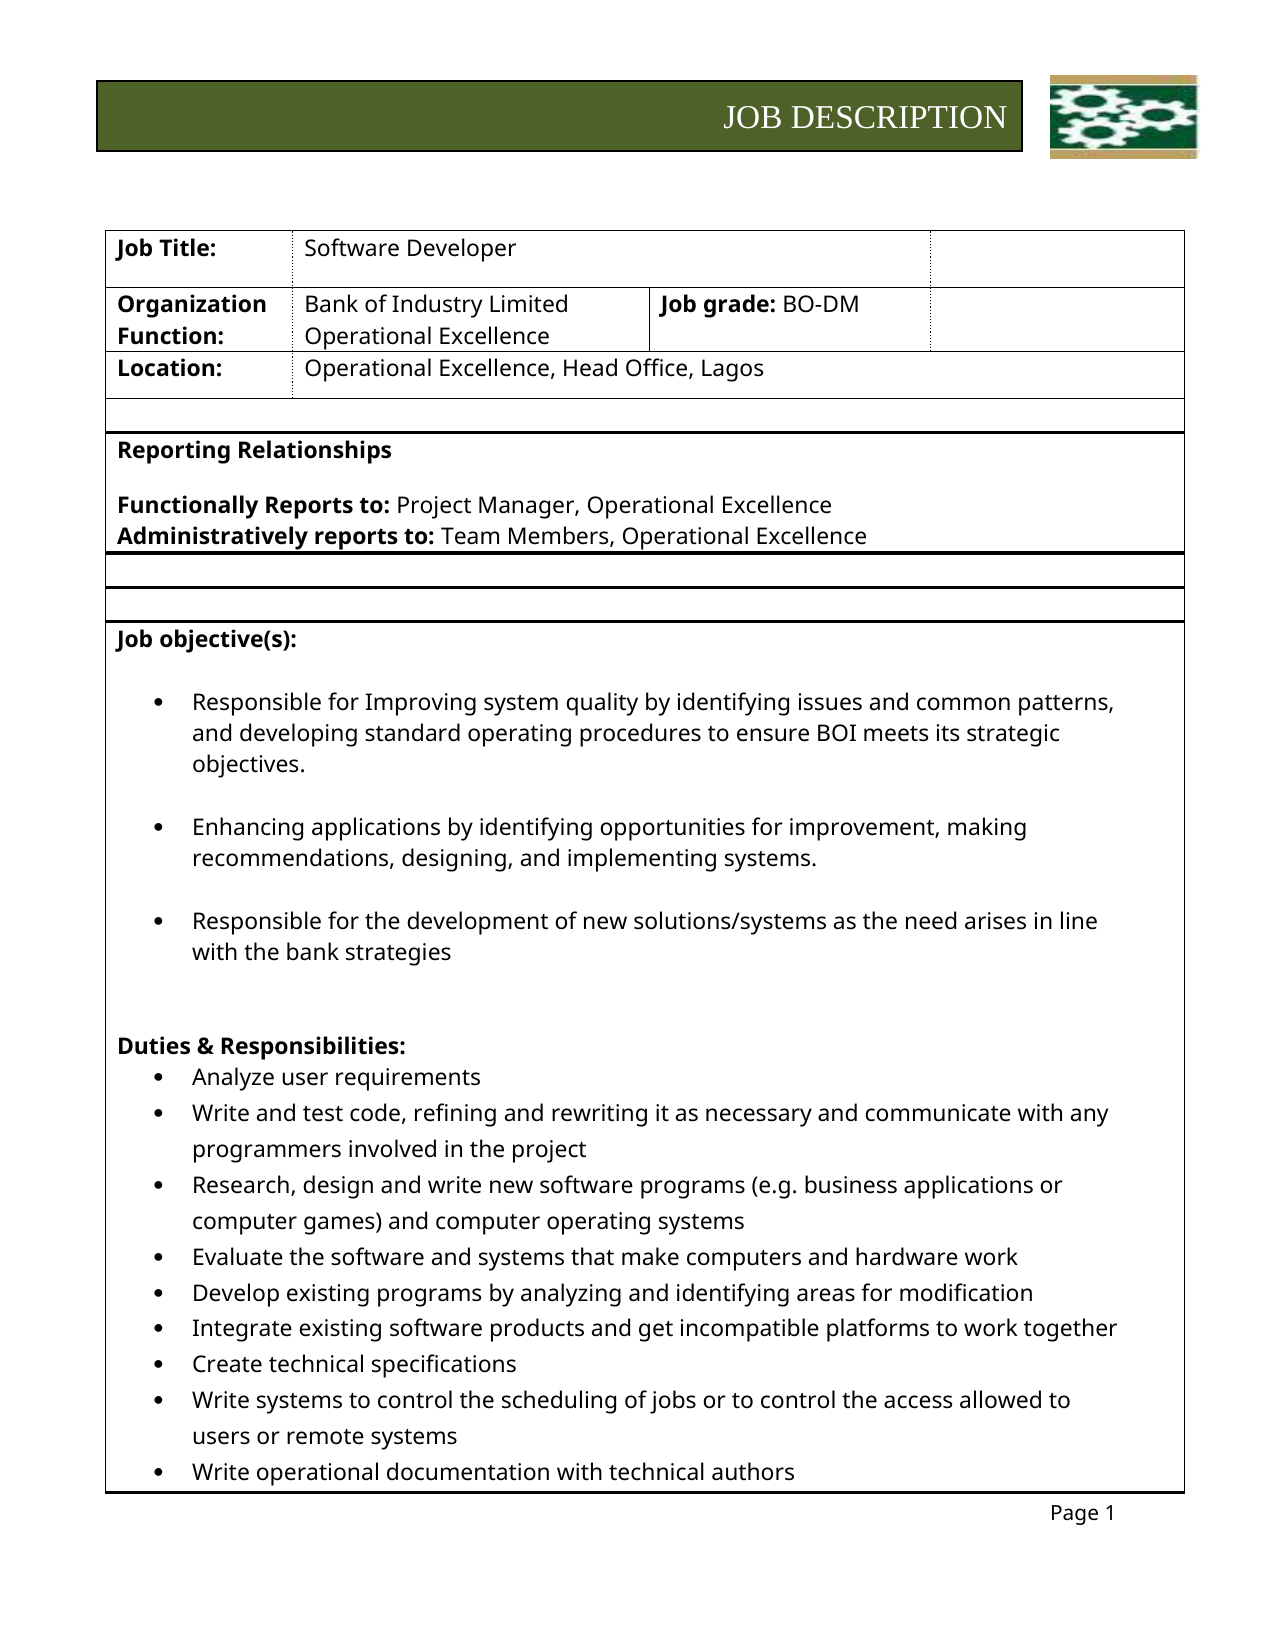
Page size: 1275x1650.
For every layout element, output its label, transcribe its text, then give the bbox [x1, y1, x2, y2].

table_cell Bank of Industry Limited Operational Excellence [293, 288, 649, 351]
table_header [931, 231, 1184, 287]
table_cell Location: [106, 352, 293, 398]
table_cell Organization Function: [106, 288, 293, 351]
table_header Software Developer [293, 231, 931, 287]
table_cell [931, 288, 1184, 351]
table_cell [106, 555, 1184, 586]
table_cell Reporting Relationships Functionally Reports to: Project Manager, Operational Excellence Administratively reports to: Team Members, Operational Excellence [106, 434, 1184, 551]
picture [1050, 75, 1200, 159]
table_cell [106, 589, 1184, 620]
table_cell [106, 399, 1184, 431]
table_cell Operational Excellence, Head Office, Lagos [293, 352, 931, 398]
table_header Job Title: [106, 231, 293, 287]
table_cell [931, 352, 1184, 398]
table_cell Job grade: BO-DM [650, 288, 931, 351]
